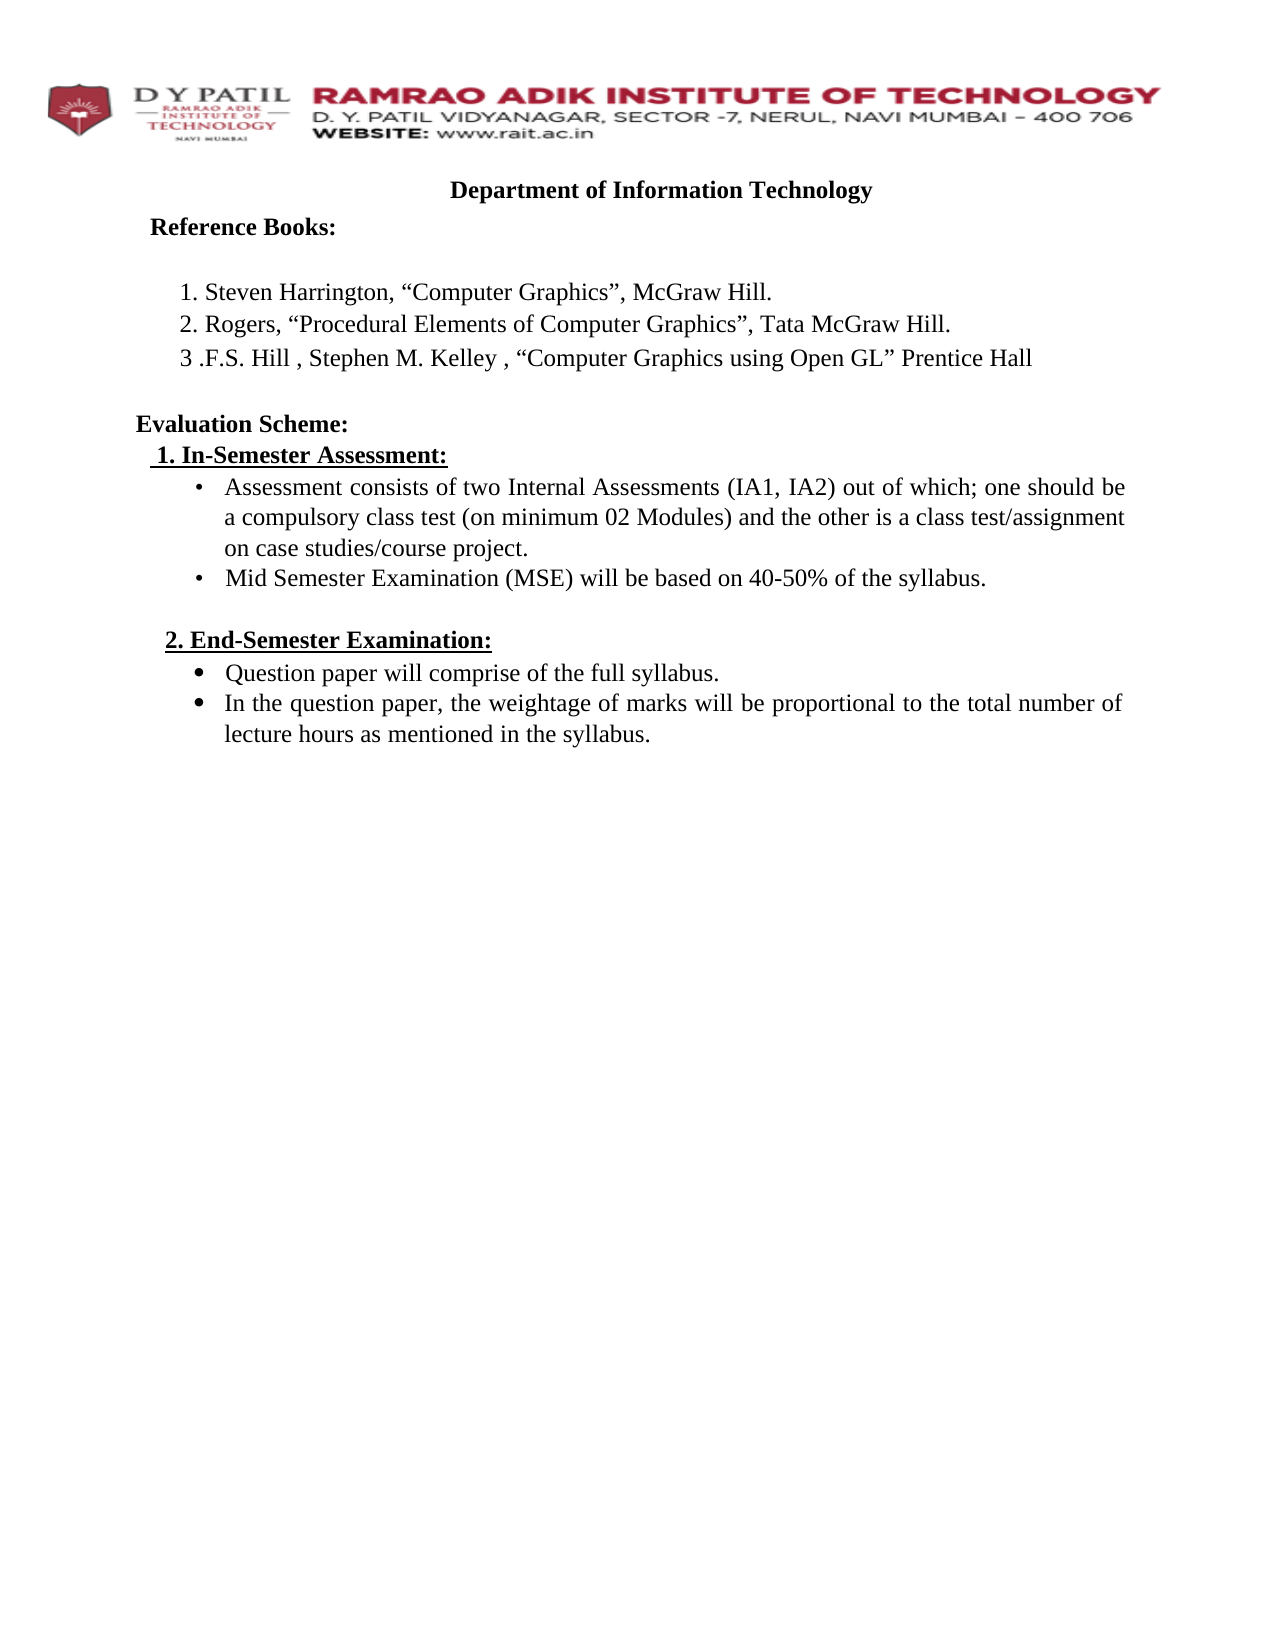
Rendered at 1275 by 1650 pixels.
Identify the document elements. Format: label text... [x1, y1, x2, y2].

list Assessment consists of two Internal Assessments (IA1, IA2) out of which; one should be a compulsory class test (on minimum 02 Modules) and the other is a class test/assignment on case studies/course project. [194, 472, 1126, 562]
subtitle Evaluation Scheme: [136, 409, 1275, 438]
list Mid Semester Examination (MSE) will be based on 40-50% of the syllabus. [194, 563, 1275, 592]
text 1. In-Semester Assessment: [150, 441, 1275, 469]
subtitle Reference Books: [150, 212, 1275, 240]
subtitle End-Semester Examination: [165, 626, 1275, 654]
list In the question paper, the weightage of marks will be proportional to the total number of lecture hours as mentioned in the syllabus. [194, 688, 1125, 747]
list Steven Harrington, “Computer Graphics”, McGraw Hill. [179, 277, 1275, 305]
list Question paper will comprise of the full syllabus. [194, 658, 1275, 687]
text 3 .F.S. Hill , Stephen M. Kelley , “Computer Graphics using Open GL” Prentice Hall [179, 343, 1275, 372]
picture [47, 75, 1184, 149]
list Rogers, “Procedural Elements of Computer Graphics”, Tata McGraw Hill. [179, 309, 1275, 338]
